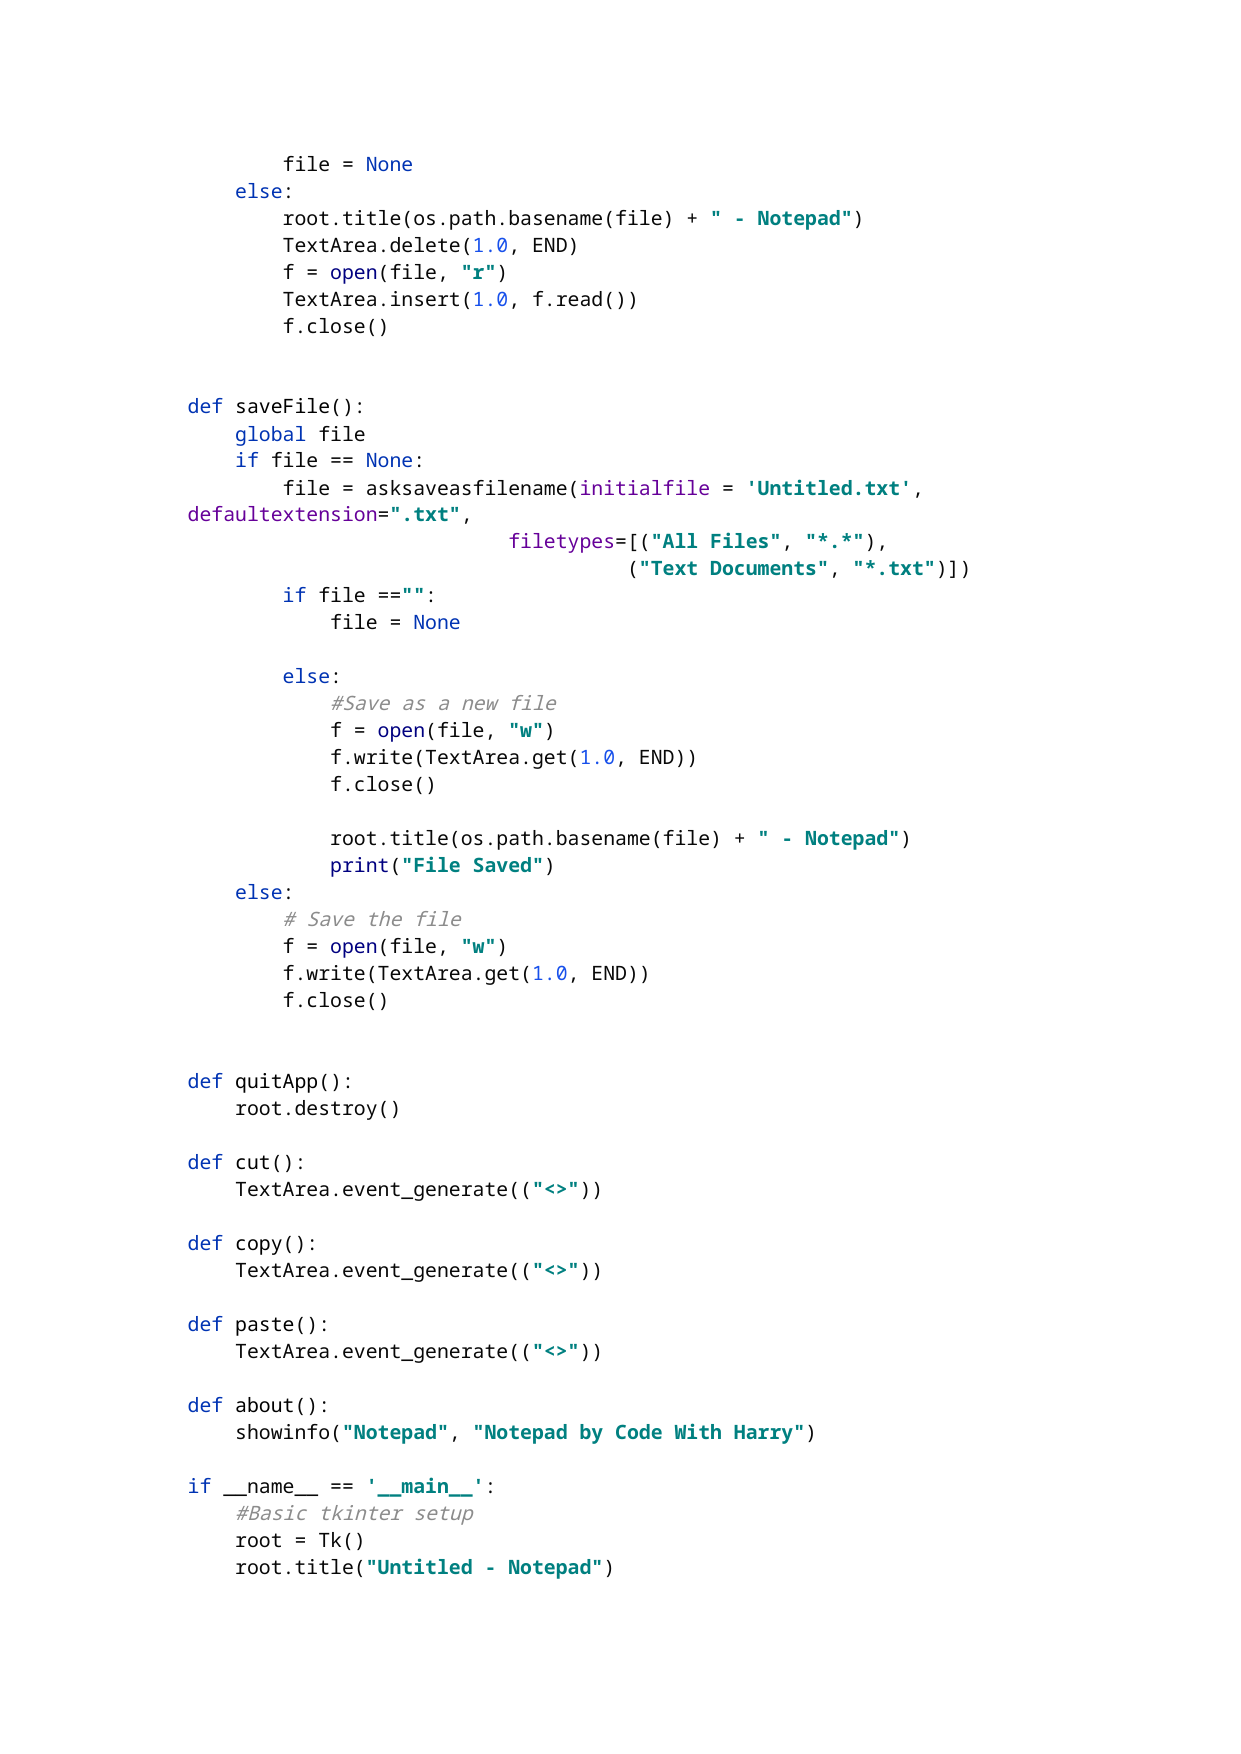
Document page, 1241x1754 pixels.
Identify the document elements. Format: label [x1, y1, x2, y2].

text [187, 150, 1053, 1580]
